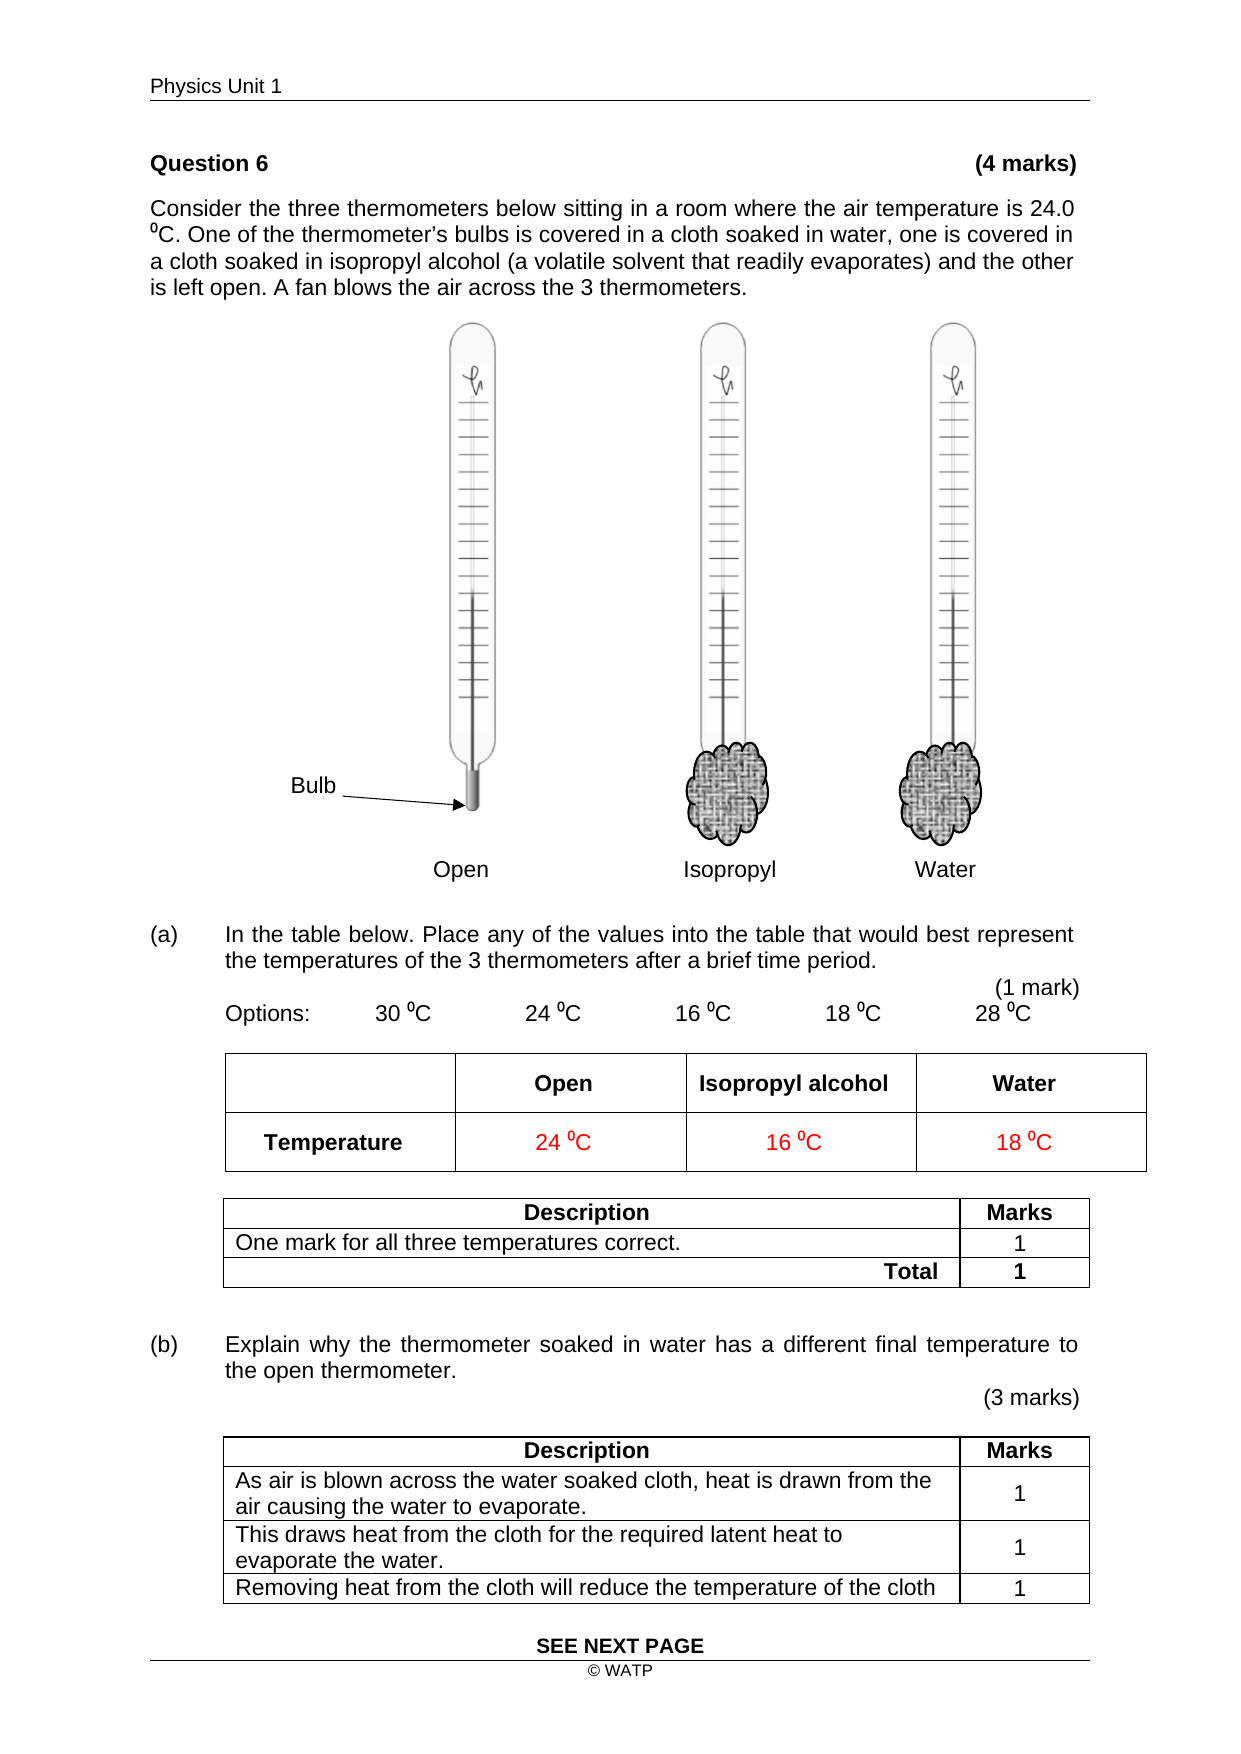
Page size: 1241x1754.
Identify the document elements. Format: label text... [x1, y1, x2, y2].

table_cell 1 [961, 1574, 1089, 1603]
table_cell Total [224, 1258, 959, 1287]
table_cell Temperature [226, 1113, 455, 1171]
table_header Open [456, 1054, 686, 1112]
table_cell 1 [961, 1229, 1089, 1257]
text (1 mark) [150, 974, 1080, 1000]
table_cell This draws heat from the cloth for the required latent heat to evaporate the water. [224, 1521, 959, 1573]
text Options: 30 ⁰C 24 ⁰C 16 ⁰C 18 ⁰C 28 ⁰C [150, 1000, 1075, 1026]
text Consider the three thermometers below sitting in a room where the air temperature is 24.0 ⁰C. One of the thermometer’s bulbs is covered in a cloth soaked in water, one is covered in a cloth soaked in isopropyl alcohol (a volatile solvent that readily evaporates) and the other is left open. A fan blows the air across the 3 thermometers. [150, 195, 1075, 301]
table_header Marks [961, 1199, 1089, 1228]
table_cell 1 [961, 1467, 1089, 1519]
table_cell One mark for all three temperatures correct. [224, 1229, 959, 1257]
table_header Description [224, 1438, 959, 1466]
table_header Water [917, 1054, 1146, 1112]
table_header Isopropyl alcohol [687, 1054, 916, 1112]
table_cell As air is blown across the water soaked cloth, heat is drawn from the air causing the water to evaporate. [224, 1467, 959, 1519]
table_cell 1 [961, 1521, 1089, 1573]
table_cell 24 ⁰C [456, 1113, 686, 1171]
table_cell 18 ⁰C [917, 1113, 1146, 1171]
table_header Marks [961, 1438, 1089, 1466]
text (b) Explain why the thermometer soaked in water has a different final temperature to the open thermometer. [150, 1331, 1080, 1384]
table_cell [224, 1574, 959, 1603]
text Question 6 (4 marks) [150, 150, 1090, 176]
table_header Description [224, 1199, 959, 1228]
text (a) In the table below. Place any of the values into the table that would best represent the temperatures of the 3 thermometers after a brief time period. [150, 921, 1075, 974]
table_cell 1 [961, 1258, 1089, 1287]
text (3 marks) [150, 1384, 1080, 1410]
table_cell 16 ⁰C [687, 1113, 916, 1171]
table_header [226, 1054, 455, 1112]
